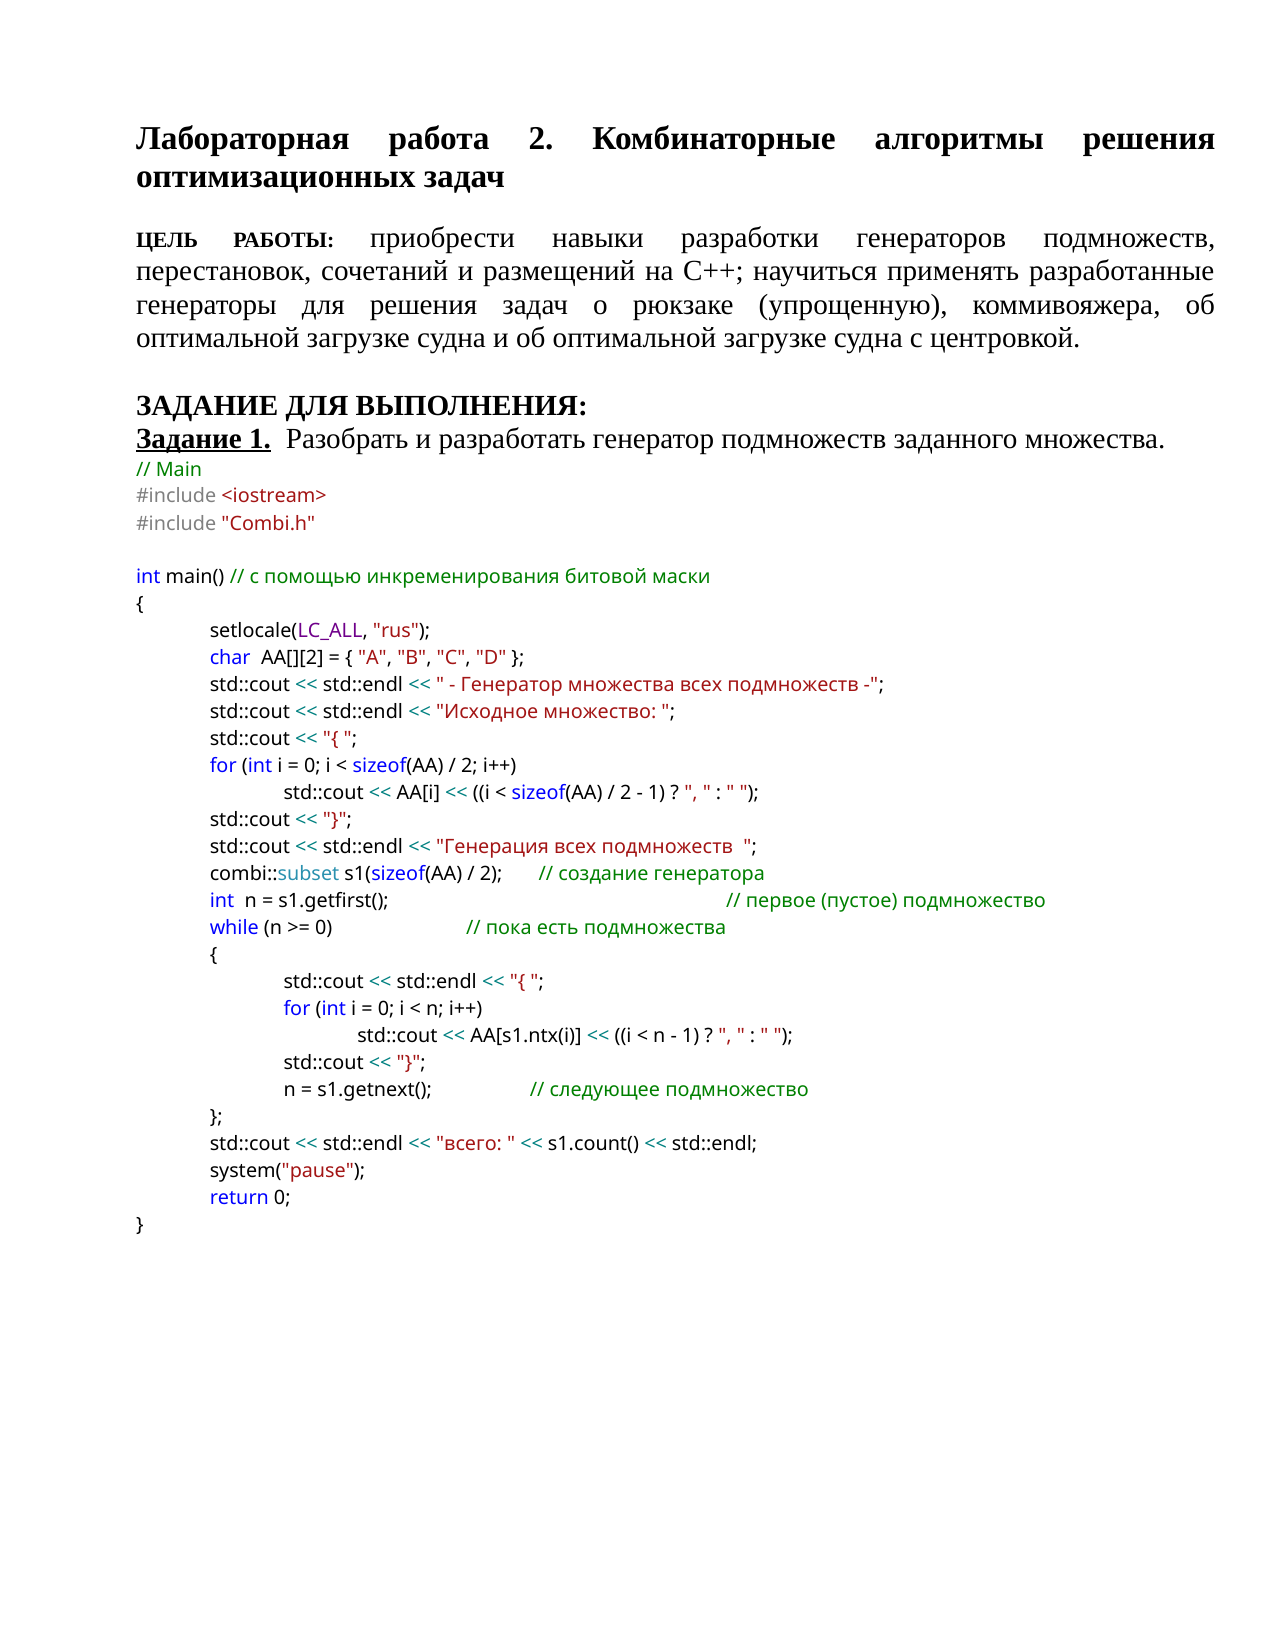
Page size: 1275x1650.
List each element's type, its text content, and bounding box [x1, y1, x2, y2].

text while (n >= 0) // пока есть подмножества [136, 913, 1216, 940]
text int main() // с помощью инкременирования битовой маски [136, 563, 1216, 590]
text std::cout << "}"; [136, 806, 1216, 832]
text combi::subset s1(sizeof(AA) / 2); // создание генератора [136, 859, 1216, 886]
text setlocale(LC_ALL, "rus"); [136, 617, 1216, 644]
text std::cout << "{ "; [136, 724, 1216, 752]
text std::cout << std::endl << " - Генератор множества всех подмножеств -"; [136, 671, 1216, 698]
text std::cout << std::endl << "Генерация всех подмножеств "; [136, 832, 1216, 859]
text { [136, 590, 1216, 617]
text } [136, 1210, 1216, 1237]
text return 0; [136, 1183, 1216, 1210]
text n = s1.getnext(); // cледующее подмножество [136, 1075, 1216, 1102]
text std::cout << "}"; [136, 1048, 1216, 1075]
text Лабораторная работа 2. Комбинаторные алгоритмы решения оптимизационных задач [136, 118, 1216, 195]
text std::cout << AA[i] << ((i < sizeof(AA) / 2 - 1) ? ", " : " "); [136, 778, 1216, 806]
text system("pause"); [136, 1156, 1216, 1183]
text std::cout << AA[s1.ntx(i)] << ((i < n - 1) ? ", " : " "); [136, 1021, 1216, 1048]
text { [136, 940, 1216, 967]
text std::cout << std::endl << "{ "; [136, 967, 1216, 994]
text ЦЕЛЬ РАБОТЫ: приобрести навыки разработки генераторов подмножеств, перестановок, сочетаний и размещений на С++; научиться применять разработанные генераторы для решения задач о рюкзаке (упрощенную), коммивояжера, об оптимальной загрузке судна и об оптимальной загрузке судна с центровкой. [136, 220, 1216, 354]
text int n = s1.getfirst(); // первое (пустое) подмножество [136, 886, 1216, 913]
text for (int i = 0; i < sizeof(AA) / 2; i++) [136, 752, 1216, 778]
text #include "Combi.h" [136, 509, 1216, 536]
text ЗАДАНИЕ ДЛЯ ВЫПОЛНЕНИЯ: [136, 388, 1216, 421]
text std::cout << std::endl << "всего: " << s1.count() << std::endl; [136, 1129, 1216, 1156]
text // Main [136, 455, 1216, 482]
text Задание 1. Разобрать и разработать генератор подмножеств заданного множества. [136, 421, 1216, 455]
text char AA[][2] = { "A", "B", "C", "D" }; [136, 644, 1216, 671]
text #include <iostream> [136, 482, 1216, 509]
text }; [136, 1102, 1216, 1129]
text std::cout << std::endl << "Исходное множество: "; [136, 698, 1216, 724]
text for (int i = 0; i < n; i++) [136, 994, 1216, 1021]
